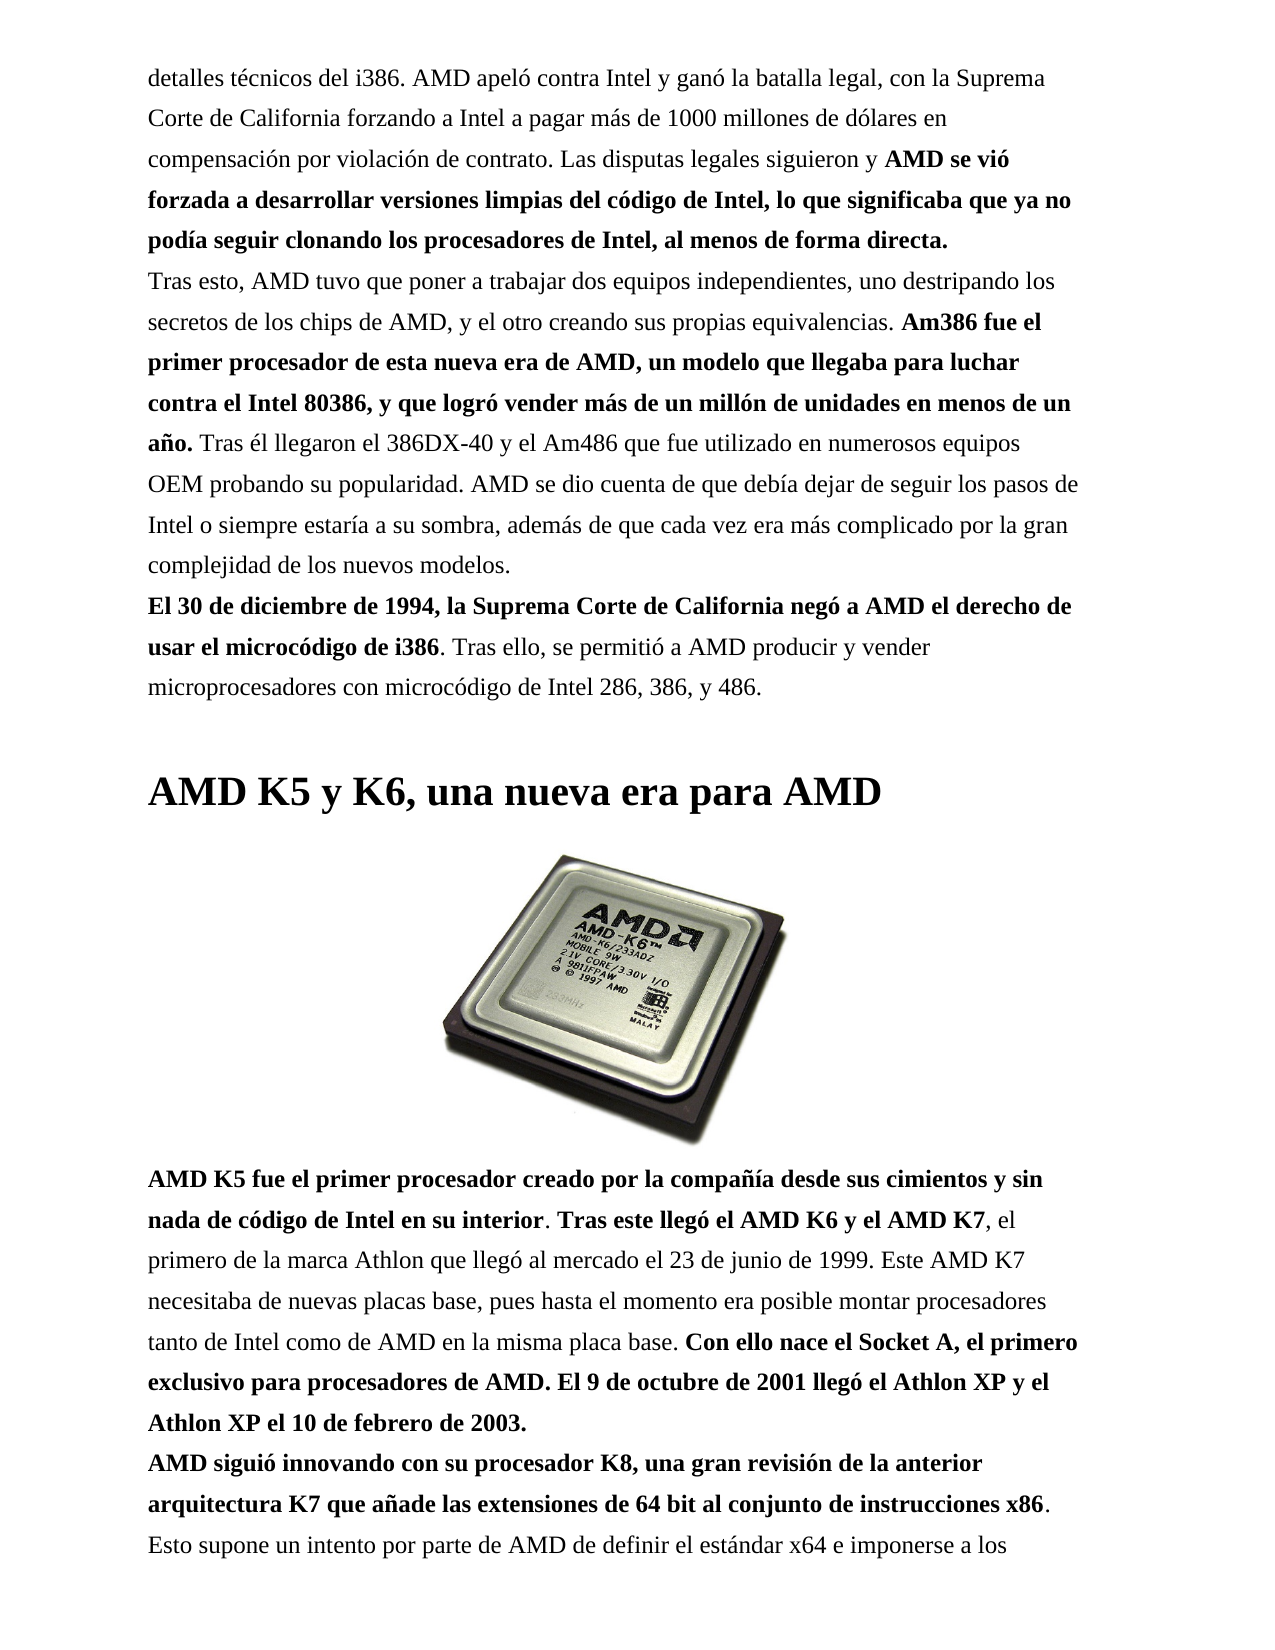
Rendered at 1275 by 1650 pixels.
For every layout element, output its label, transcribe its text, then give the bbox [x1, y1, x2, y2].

text AMD K5 fue el primer procesador creado por la compañía desde sus cimientos y sin nada de código de Intel en su interior. Tras este llegó el AMD K6 y el AMD K7, el primero de la marca Athlon que llegó al mercado el 23 de junio de 1999. Este AMD K7 necesitaba de nuevas placas base, pues hasta el momento era posible montar procesadores tanto de Intel como de AMD en la misma placa base. Con ello nace el Socket A, el primero exclusivo para procesadores de AMD. El 9 de octubre de 2001 llegó el Athlon XP y el Athlon XP el 10 de febrero de 2003. [148, 1152, 1080, 1437]
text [148, 51, 1080, 254]
text Tras esto, AMD tuvo que poner a trabajar dos equipos independientes, uno destripando los secretos de los chips de AMD, y el otro creando sus propias equivalencias. Am386 fue el primer procesador de esta nueva era de AMD, un modelo que llegaba para luchar contra el Intel 80386, y que logró vender más de un millón de unidades en menos de un año. Tras él llegaron el 386DX-40 y el Am486 que fue utilizado en numerosos equipos OEM probando su popularidad. AMD se dio cuenta de que debía dejar de seguir los pasos de Intel o siempre estaría a su sombra, además de que cada vez era más complicado por la gran complejidad de los nuevos modelos. [148, 254, 1080, 579]
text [148, 1437, 1080, 1558]
text El 30 de diciembre de 1994, la Suprema Corte de California negó a AMD el derecho de usar el microcódigo de i386. Tras ello, se permitió a AMD producir y vender microprocesadores con microcódigo de Intel 286, 386, y 486. [148, 579, 1080, 701]
subtitle AMD K5 y K6, una nueva era para AMD [148, 767, 1080, 814]
picture [423, 847, 805, 1153]
